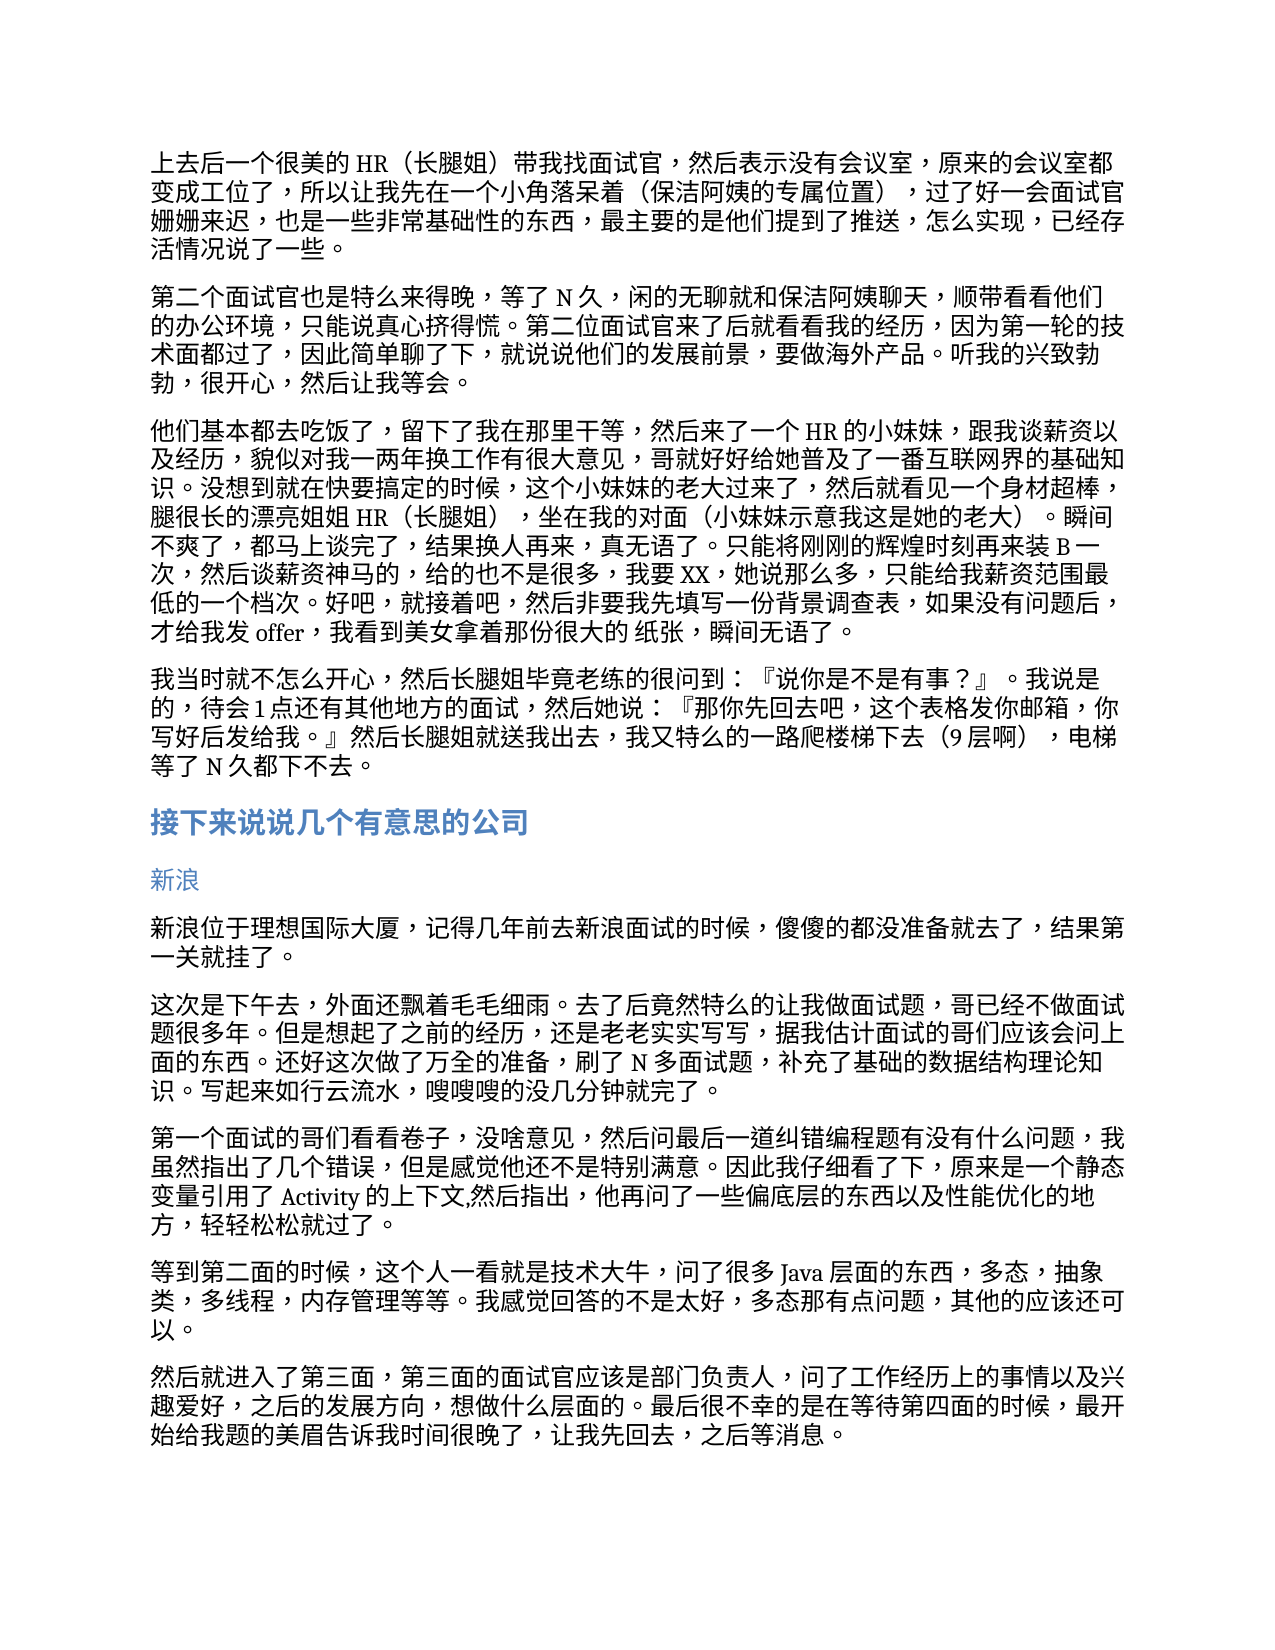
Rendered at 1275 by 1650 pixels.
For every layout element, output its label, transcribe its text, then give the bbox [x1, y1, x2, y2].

text 上去后一个很美的 HR（长腿姐）带我找面试官，然后表示没有会议室，原来的会议室都变成工位了，所以让我先在一个小角落呆着（保洁阿姨的专属位置），过了好一会面试官姗姗来迟，也是一些非常基础性的东西，最主要的是他们提到了推送，怎么实现，已经存活情况说了一些。 [150, 150, 1125, 265]
subtitle 接下来说说几个有意思的公司 [150, 802, 1125, 842]
text 然后就进入了第三面，第三面的面试官应该是部门负责人，问了工作经历上的事情以及兴趣爱好，之后的发展方向，想做什么层面的。最后很不幸的是在等待第四面的时候，最开始给我题的美眉告诉我时间很晚了，让我先回去，之后等消息。 [150, 1364, 1125, 1450]
text 我当时就不怎么开心，然后长腿姐毕竟老练的很问到：『说你是不是有事？』。我说是的，待会1点还有其他地方的面试，然后她说：『那你先回去吧，这个表格发你邮箱，你写好后发给我。』然后长腿姐就送我出去，我又特么的一路爬楼梯下去（9层啊），电梯等了 N 久都下不去。 [150, 666, 1125, 781]
subtitle 新浪 [150, 863, 1125, 897]
text 第一个面试的哥们看看卷子，没啥意见，然后问最后一道纠错编程题有没有什么问题，我虽然指出了几个错误，但是感觉他还不是特别满意。因此我仔细看了下，原来是一个静态变量引用了 Activity 的上下文,然后指出，他再问了一些偏底层的东西以及性能优化的地方，轻轻松松就过了。 [150, 1125, 1125, 1240]
text 等到第二面的时候，这个人一看就是技术大牛，问了很多 Java 层面的东西，多态，抽象类，多线程，内存管理等等。我感觉回答的不是太好，多态那有点问题，其他的应该还可以。 [150, 1259, 1125, 1345]
text 这次是下午去，外面还飘着毛毛细雨。去了后竟然特么的让我做面试题，哥已经不做面试题很多年。但是想起了之前的经历，还是老老实实写写，据我估计面试的哥们应该会问上面的东西。还好这次做了万全的准备，刷了 N 多面试题，补充了基础的数据结构理论知识。写起来如行云流水，嗖嗖嗖的没几分钟就完了。 [150, 992, 1125, 1107]
text 新浪位于理想国际大厦，记得几年前去新浪面试的时候，傻傻的都没准备就去了，结果第一关就挂了。 [150, 915, 1125, 973]
text 第二个面试官也是特么来得晚，等了 N 久，闲的无聊就和保洁阿姨聊天，顺带看看他们的办公环境，只能说真心挤得慌。第二位面试官来了后就看看我的经历，因为第一轮的技术面都过了，因此简单聊了下，就说说他们的发展前景，要做海外产品。听我的兴致勃勃，很开心，然后让我等会。 [150, 284, 1125, 399]
text 他们基本都去吃饭了，留下了我在那里干等，然后来了一个HR 的小妹妹，跟我谈薪资以及经历，貌似对我一两年换工作有很大意见，哥就好好给她普及了一番互联网界的基础知识。没想到就在快要搞定的时候，这个小妹妹的老大过来了，然后就看见一个身材超棒，腿很长的漂亮姐姐 HR（长腿姐），坐在我的对面（小妹妹示意我这是她的老大）。瞬间不爽了，都马上谈完了，结果换人再来，真无语了。只能将刚刚的辉煌时刻再来装 B一次，然后谈薪资神马的，给的也不是很多，我要 XX，她说那么多，只能给我薪资范围最低的一个档次。好吧，就接着吧，然后非要我先填写一份背景调查表，如果没有问题后，才给我发 offer，我看到美女拿着那份很大的 纸张，瞬间无语了。 [150, 417, 1125, 647]
